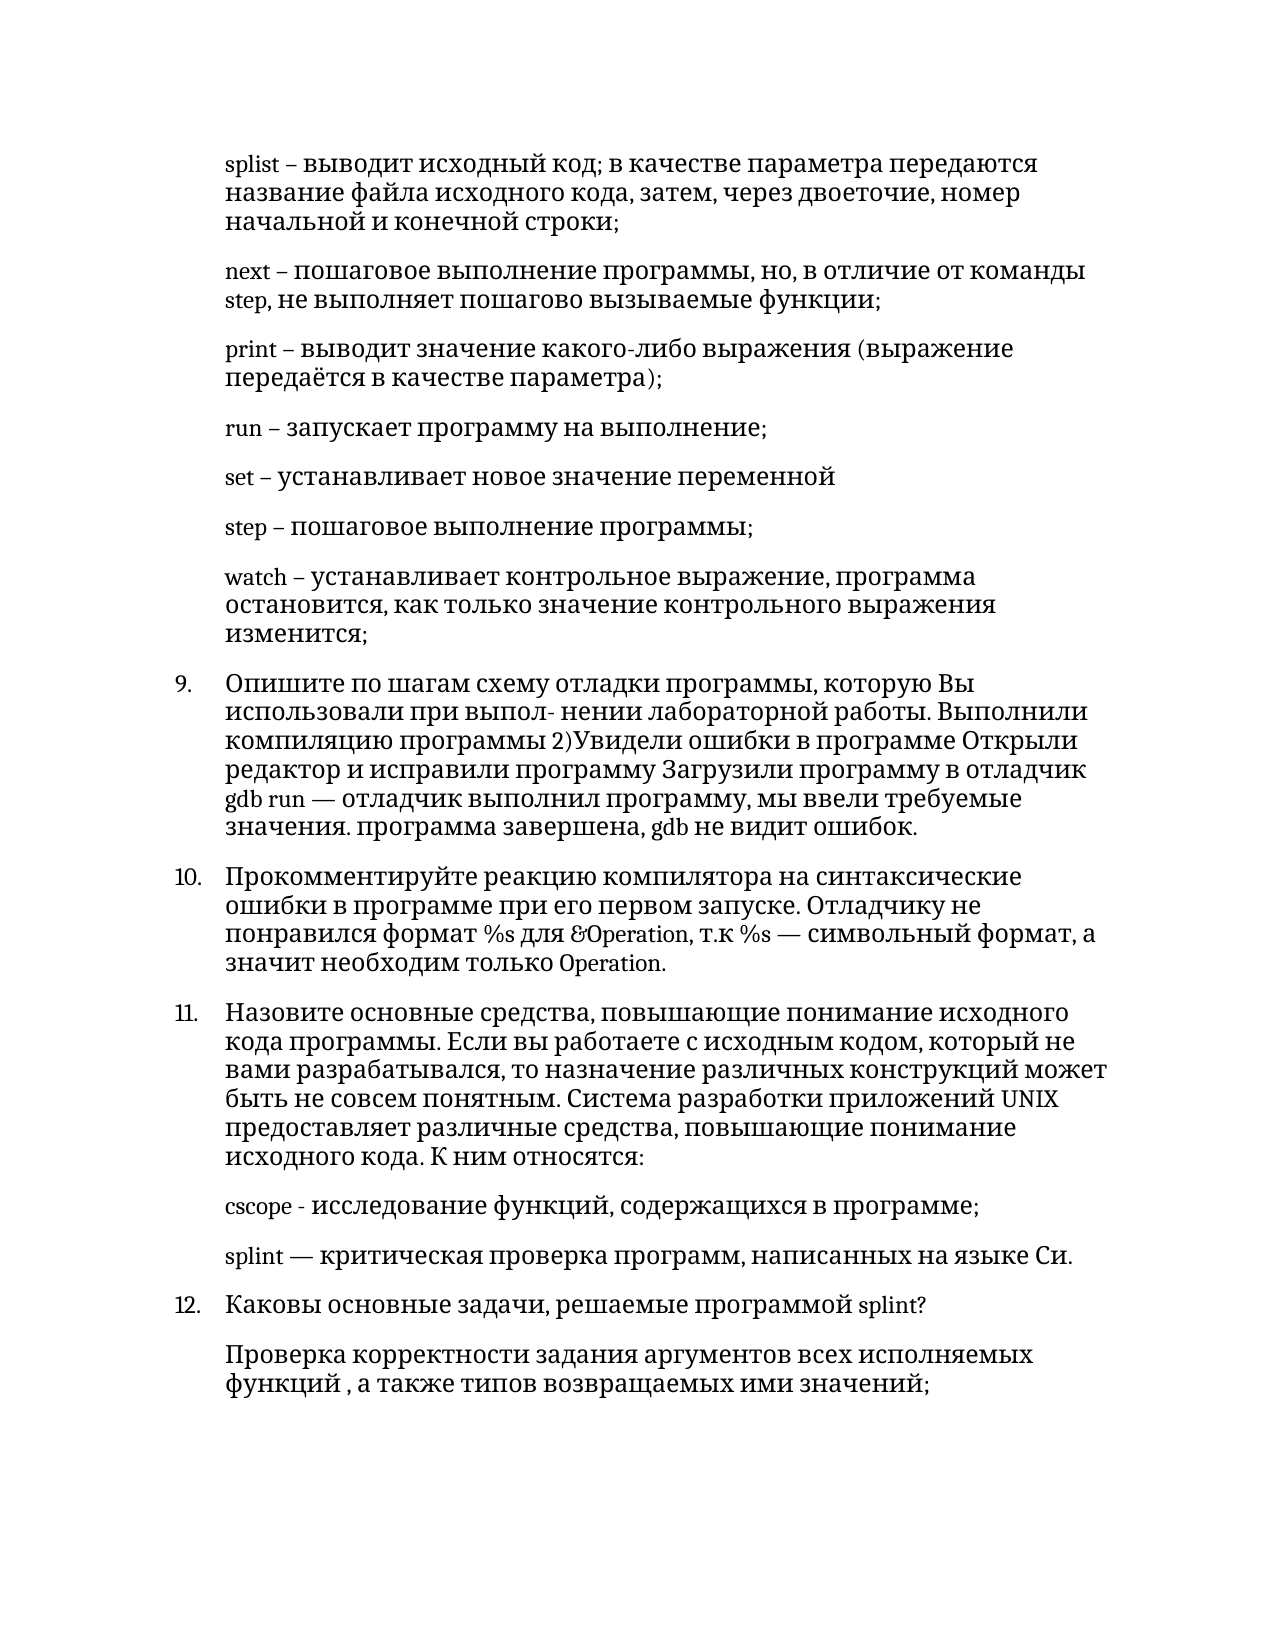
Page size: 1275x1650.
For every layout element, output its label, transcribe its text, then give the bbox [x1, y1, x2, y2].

list watch – устанавливает контрольное выражение, программа остановится, как только значение контрольного выражения изменится; [175, 562, 1125, 649]
list step – пошаговое выполнение программы; [175, 513, 1125, 542]
list Назовите основные средства, повышающие понимание исходного кода программы. Если вы работаете с исходным кодом, который не вами разрабатывался, то назначение различных конструкций может быть не совсем понятным. Система разработки приложений UNIX предоставляет различные средства, повышающие понимание исходного кода. К ним относятся: [175, 999, 1125, 1171]
list splist – выводит исходный код; в качестве параметра передаются название файла исходного кода, затем, через двоеточие, номер начальной и конечной строки; [175, 150, 1125, 236]
list Каковы основные задачи, решаемые программой splint? [175, 1291, 1125, 1320]
list next – пошаговое выполнение программы, но, в отличие от команды step, не выполняет пошагово вызываемые функции; [175, 257, 1125, 314]
list print – выводит значение какого-либо выражения (выражение передаётся в качестве параметра); [175, 335, 1125, 393]
list Проверка корректности задания аргументов всех исполняемых функций , а также типов возвращаемых ими значений; [175, 1341, 1125, 1398]
list Прокомментируйте реакцию компилятора на синтаксические ошибки в программе при его первом запуске. Отладчику не понравился формат %s для &Operation, т.к %s — символьный формат, а значит необходим только Operation. [175, 863, 1125, 978]
list splint — критическая проверка программ, написанных на языке Си. [175, 1242, 1125, 1270]
list Опишите по шагам схему отладки программы, которую Вы использовали при выпол- нении лабораторной работы. Выполнили компиляцию программы 2)Увидели ошибки в программе Открыли редактор и исправили программу Загрузили программу в отладчик gdb run — отладчик выполнил программу, мы ввели требуемые значения. программа завершена, gdb не видит ошибок. [175, 669, 1125, 842]
list cscope - исследование функций, содержащихся в программе; [175, 1192, 1125, 1221]
list set – устанавливает новое значение переменной [175, 463, 1125, 492]
list run – запускает программу на выполнение; [175, 414, 1125, 442]
